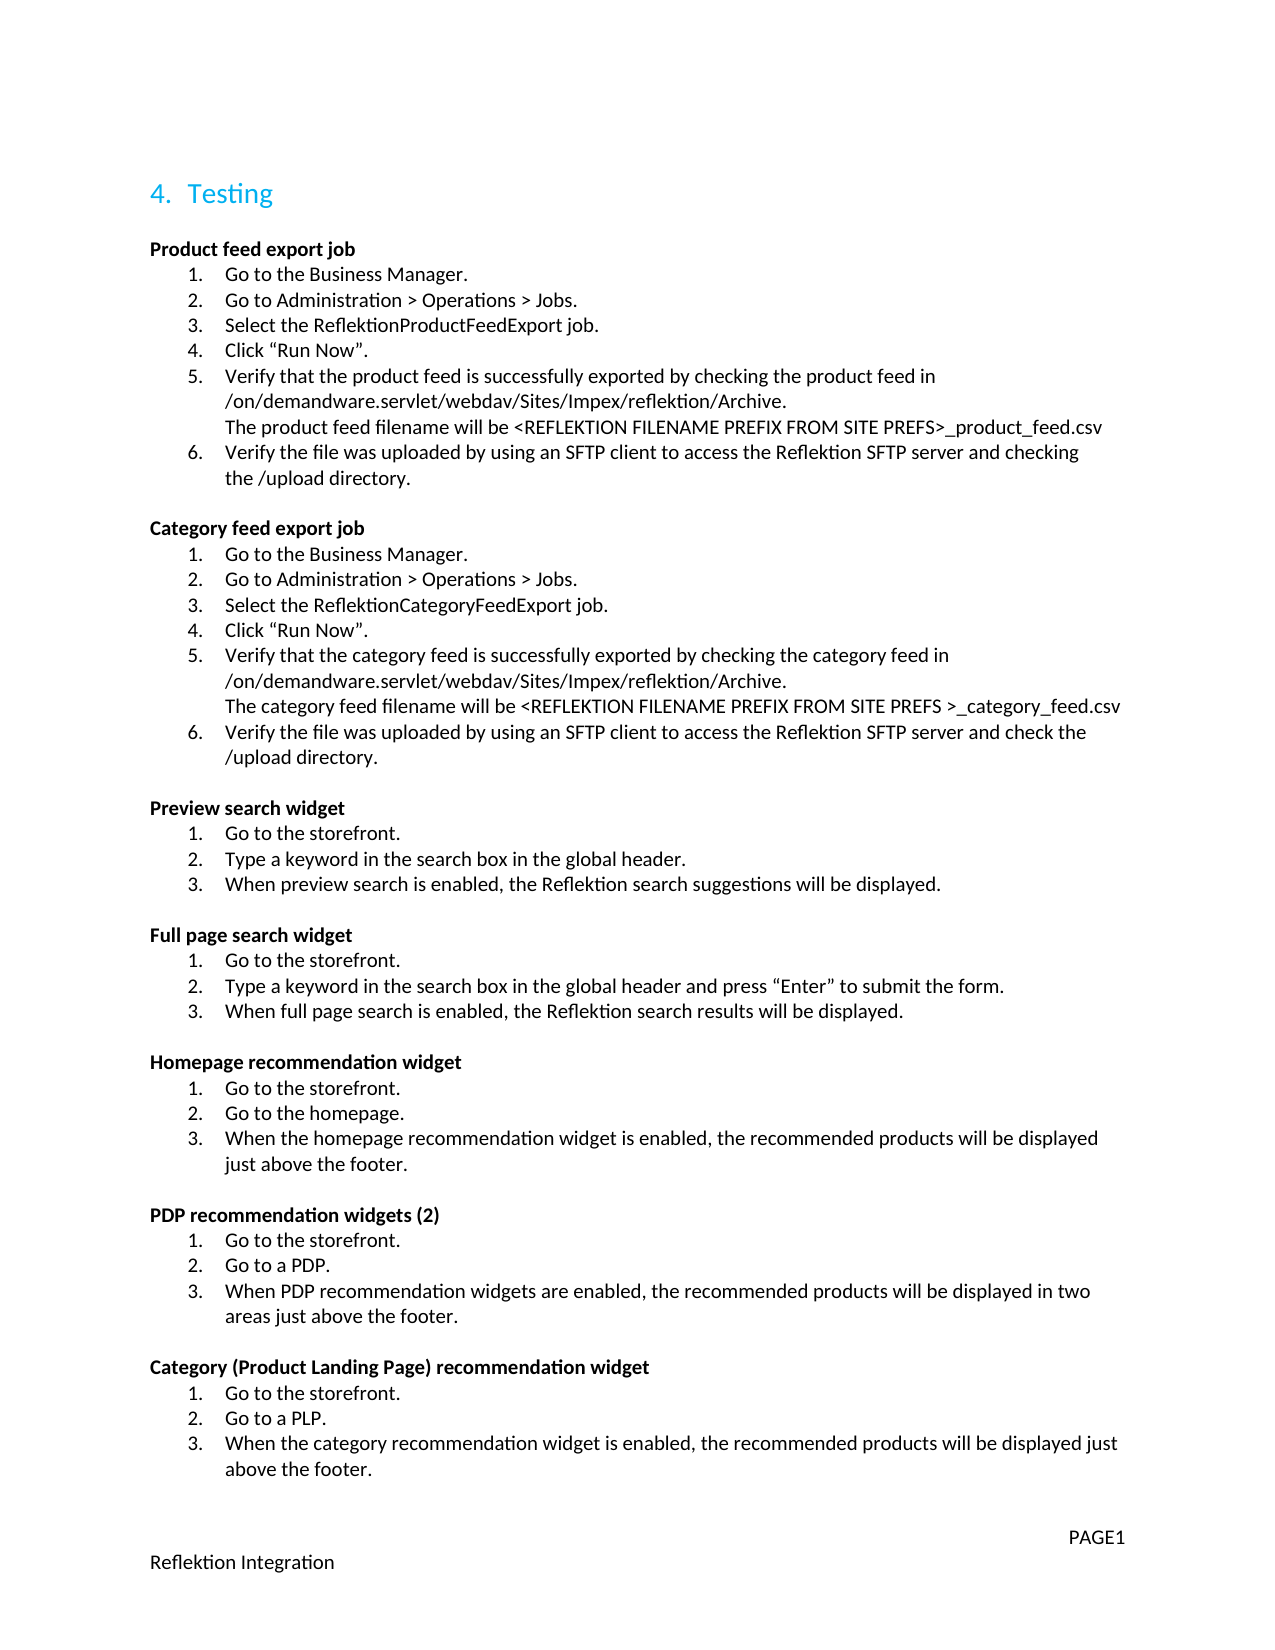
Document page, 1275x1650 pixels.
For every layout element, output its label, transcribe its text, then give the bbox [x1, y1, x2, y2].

list Type a keyword in the search box in the global header. [187, 846, 1125, 871]
list When preview search is enabled, the Reflektion search suggestions will be displayed. [187, 871, 1125, 897]
list Go to Administration > Operations > Jobs. [187, 287, 1125, 312]
text Homepage recommendation widget [150, 1049, 1125, 1075]
list Go to Administration > Operations > Jobs. [187, 566, 1125, 592]
list Go to the storefront. [187, 1075, 1125, 1100]
text Preview search widget [150, 795, 1125, 821]
text PDP recommendation widgets (2) [150, 1202, 1125, 1227]
text Category (Product Landing Page) recommendation widget [150, 1354, 1125, 1380]
list Click “Run Now”. [187, 338, 1125, 363]
list Select the ReflektionProductFeedExport job. [187, 312, 1125, 338]
list When full page search is enabled, the Reflektion search results will be displayed. [187, 998, 1125, 1024]
list Click “Run Now”. [187, 617, 1125, 643]
list Go to the storefront. [187, 1380, 1125, 1405]
list Go to a PLP. [187, 1405, 1125, 1431]
list Verify the file was uploaded by using an SFTP client to access the Reflektion SFTP server and check the /upload directory. [187, 719, 1125, 770]
list Go to a PDP. [187, 1253, 1125, 1278]
list Go to the Business Manager. [187, 261, 1125, 287]
text Category feed export job [150, 516, 1125, 541]
list When the category recommendation widget is enabled, the recommended products will be displayed just above the footer. [187, 1431, 1125, 1481]
list Type a keyword in the search box in the global header and press “Enter” to submit the form. [187, 973, 1125, 998]
list Verify that the category feed is successfully exported by checking the category feed in /on/demandware.servlet/webdav/Sites/Impex/reflektion/Archive. The category feed filename will be <REFLEKTION FILENAME PREFIX FROM SITE PREFS >_category_feed.csv [187, 643, 1125, 719]
text Full page search widget [150, 922, 1125, 948]
list When the homepage recommendation widget is enabled, the recommended products will be displayed just above the footer. [187, 1126, 1125, 1176]
list Go to the storefront. [187, 948, 1125, 973]
list Verify the file was uploaded by using an SFTP client to access the Reflektion SFTP server and checking the /upload directory. [187, 439, 1125, 490]
list Verify that the product feed is successfully exported by checking the product feed in /on/demandware.servlet/webdav/Sites/Impex/reflektion/Archive. The product feed filename will be <REFLEKTION FILENAME PREFIX FROM SITE PREFS>_product_feed.csv [187, 363, 1125, 439]
list Go to the storefront. [187, 821, 1125, 846]
list Select the ReflektionCategoryFeedExport job. [187, 592, 1125, 617]
list Go to the homepage. [187, 1100, 1125, 1126]
text Product feed export job [150, 236, 1125, 261]
list Go to the Business Manager. [187, 541, 1125, 566]
list When PDP recommendation widgets are enabled, the recommended products will be displayed in two areas just above the footer. [187, 1278, 1125, 1329]
list Go to the storefront. [187, 1227, 1125, 1253]
